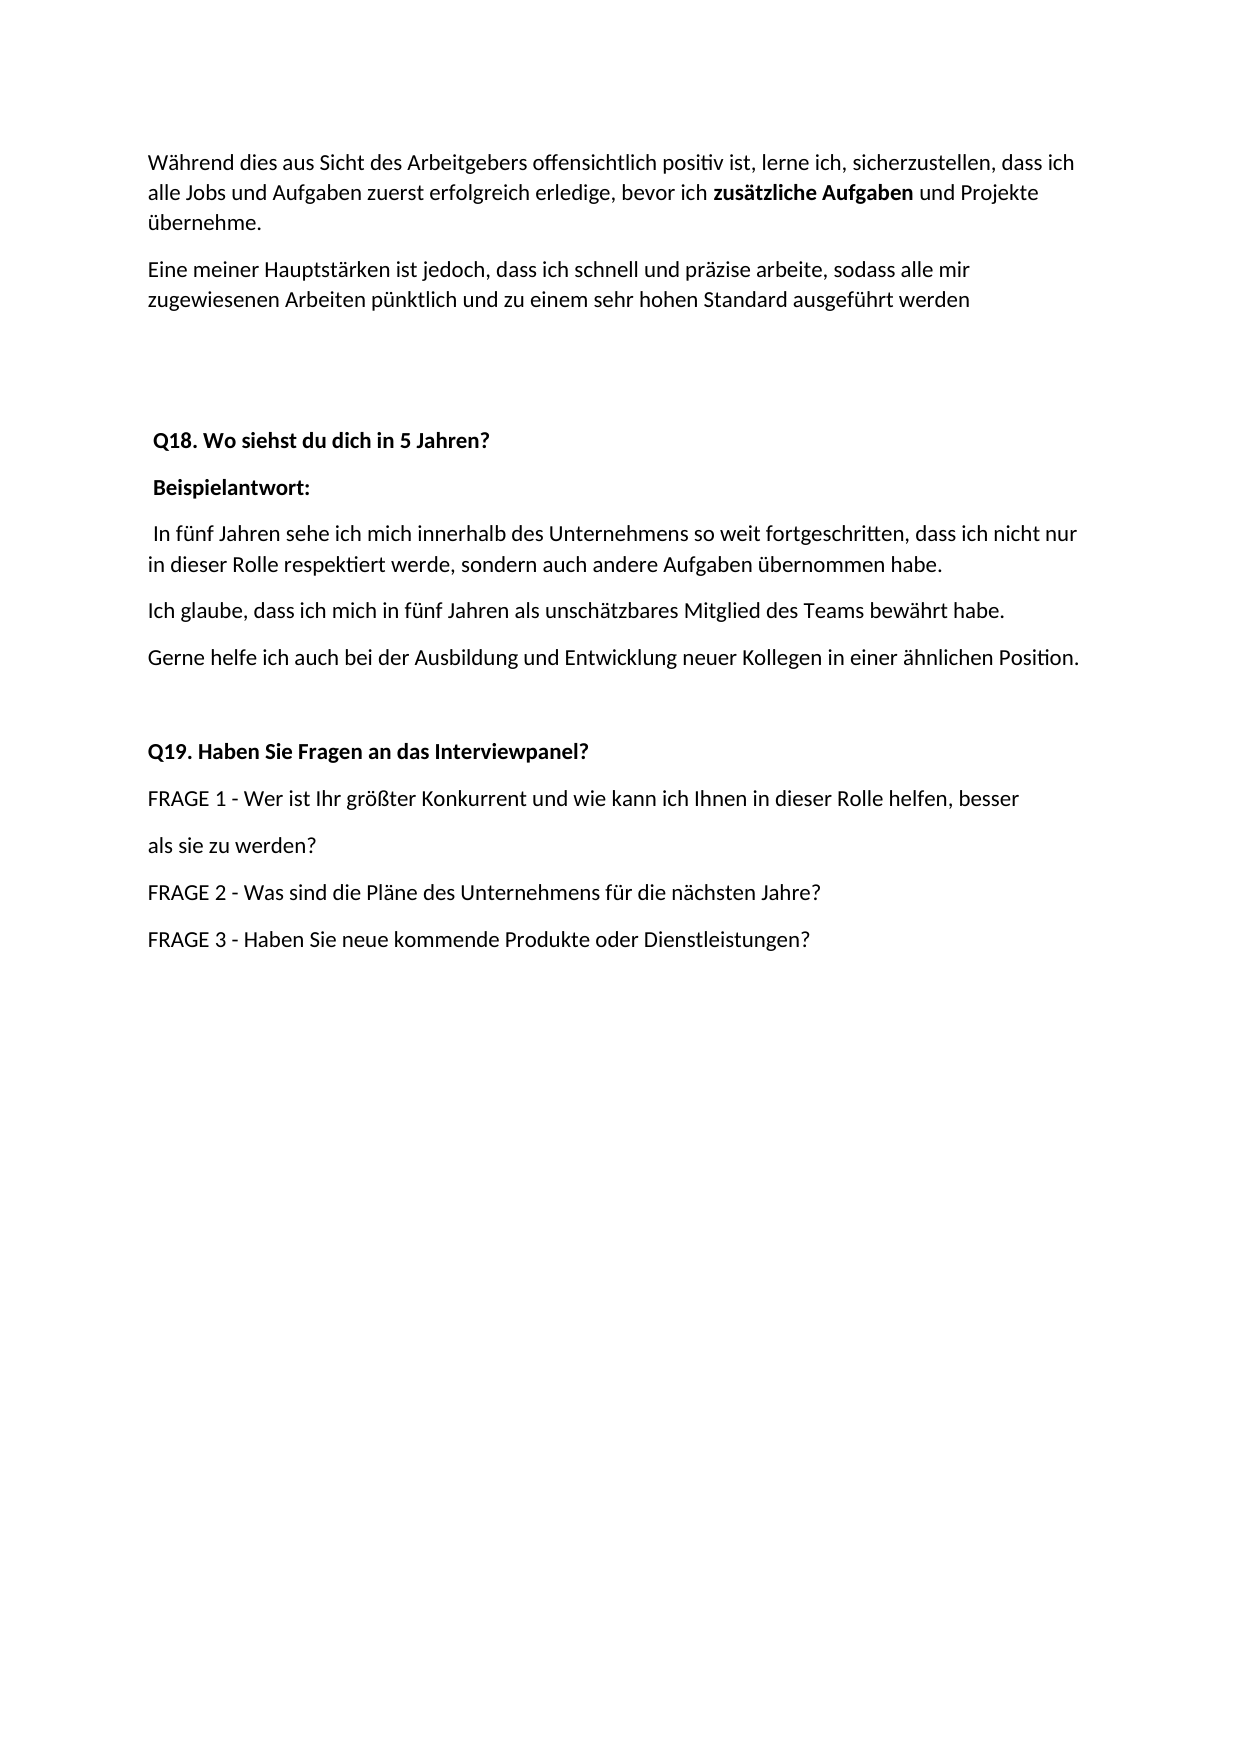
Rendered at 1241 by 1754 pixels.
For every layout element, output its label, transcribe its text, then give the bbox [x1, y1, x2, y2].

text Q19. Haben Sie Fragen an das Interviewpanel? [148, 737, 1093, 765]
text FRAGE 2 - Was sind die Pläne des Unternehmens für die nächsten Jahre? [148, 878, 1093, 906]
text FRAGE 1 - Wer ist Ihr größter Konkurrent und wie kann ich Ihnen in dieser Rolle helfen, besser [148, 784, 1093, 812]
text Eine meiner Hauptstärken ist jedoch, dass ich schnell und präzise arbeite, sodass alle mir zugewiesenen Arbeiten pünktlich und zu einem sehr hohen Standard ausgeführt werden [148, 255, 1093, 313]
text FRAGE 3 - Haben Sie neue kommende Produkte oder Dienstleistungen? [148, 925, 1093, 953]
text Q18. Wo siehst du dich in 5 Jahren? [148, 426, 1093, 454]
text In fünf Jahren sehe ich mich innerhalb des Unternehmens so weit fortgeschritten, dass ich nicht nur in dieser Rolle respektiert werde, sondern auch andere Aufgaben übernommen habe. [148, 519, 1093, 578]
text Ich glaube, dass ich mich in fünf Jahren als unschätzbares Mitglied des Teams bewährt habe. [148, 597, 1093, 624]
text Gerne helfe ich auch bei der Ausbildung und Entwicklung neuer Kollegen in einer ähnlichen Position. [148, 643, 1093, 671]
text Während dies aus Sicht des Arbeitgebers offensichtlich positiv ist, lerne ich, sicherzustellen, dass ich alle Jobs und Aufgaben zuerst erfolgreich erledige, bevor ich zusätzliche Aufgaben und Projekte übernehme. [148, 148, 1093, 236]
text Beispielantwort: [148, 473, 1093, 501]
text als sie zu werden? [148, 831, 1093, 859]
